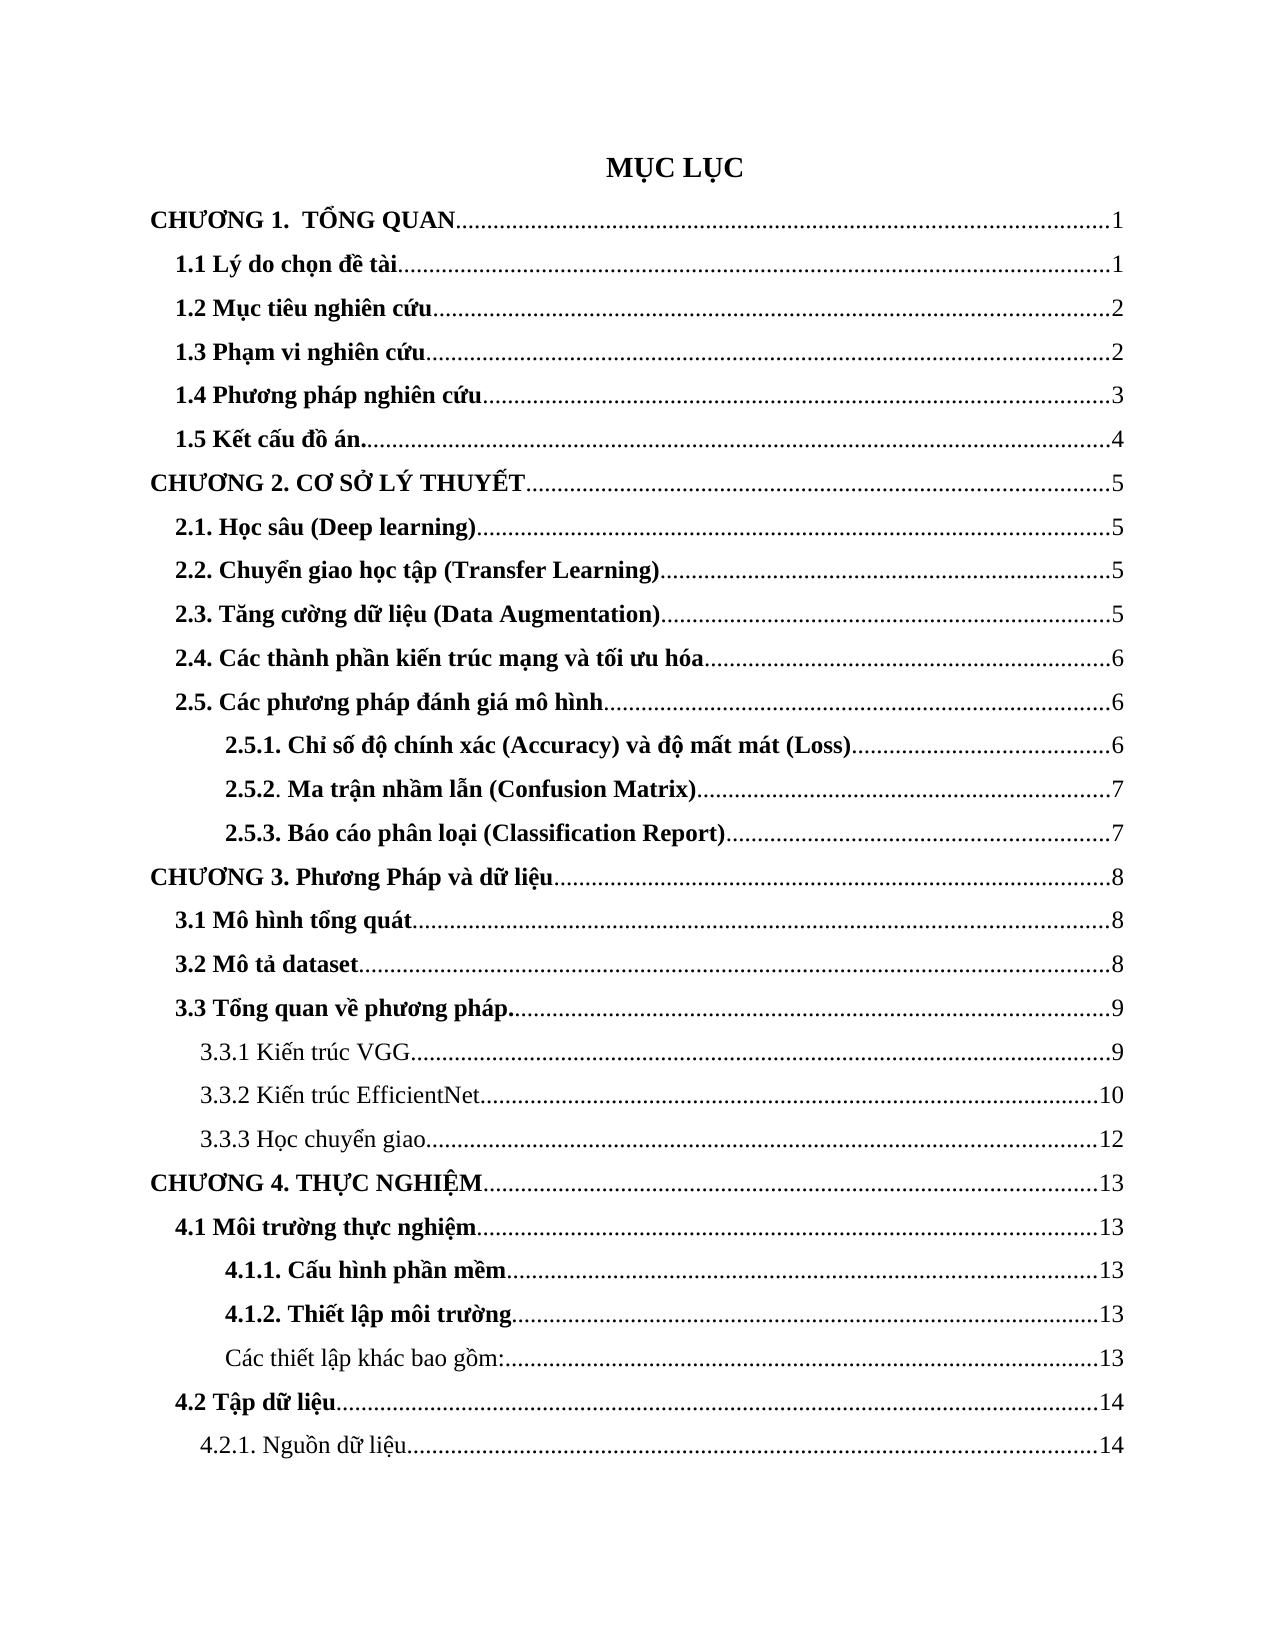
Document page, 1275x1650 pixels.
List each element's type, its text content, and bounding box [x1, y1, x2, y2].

text MỤC LỤC [150, 150, 1125, 183]
